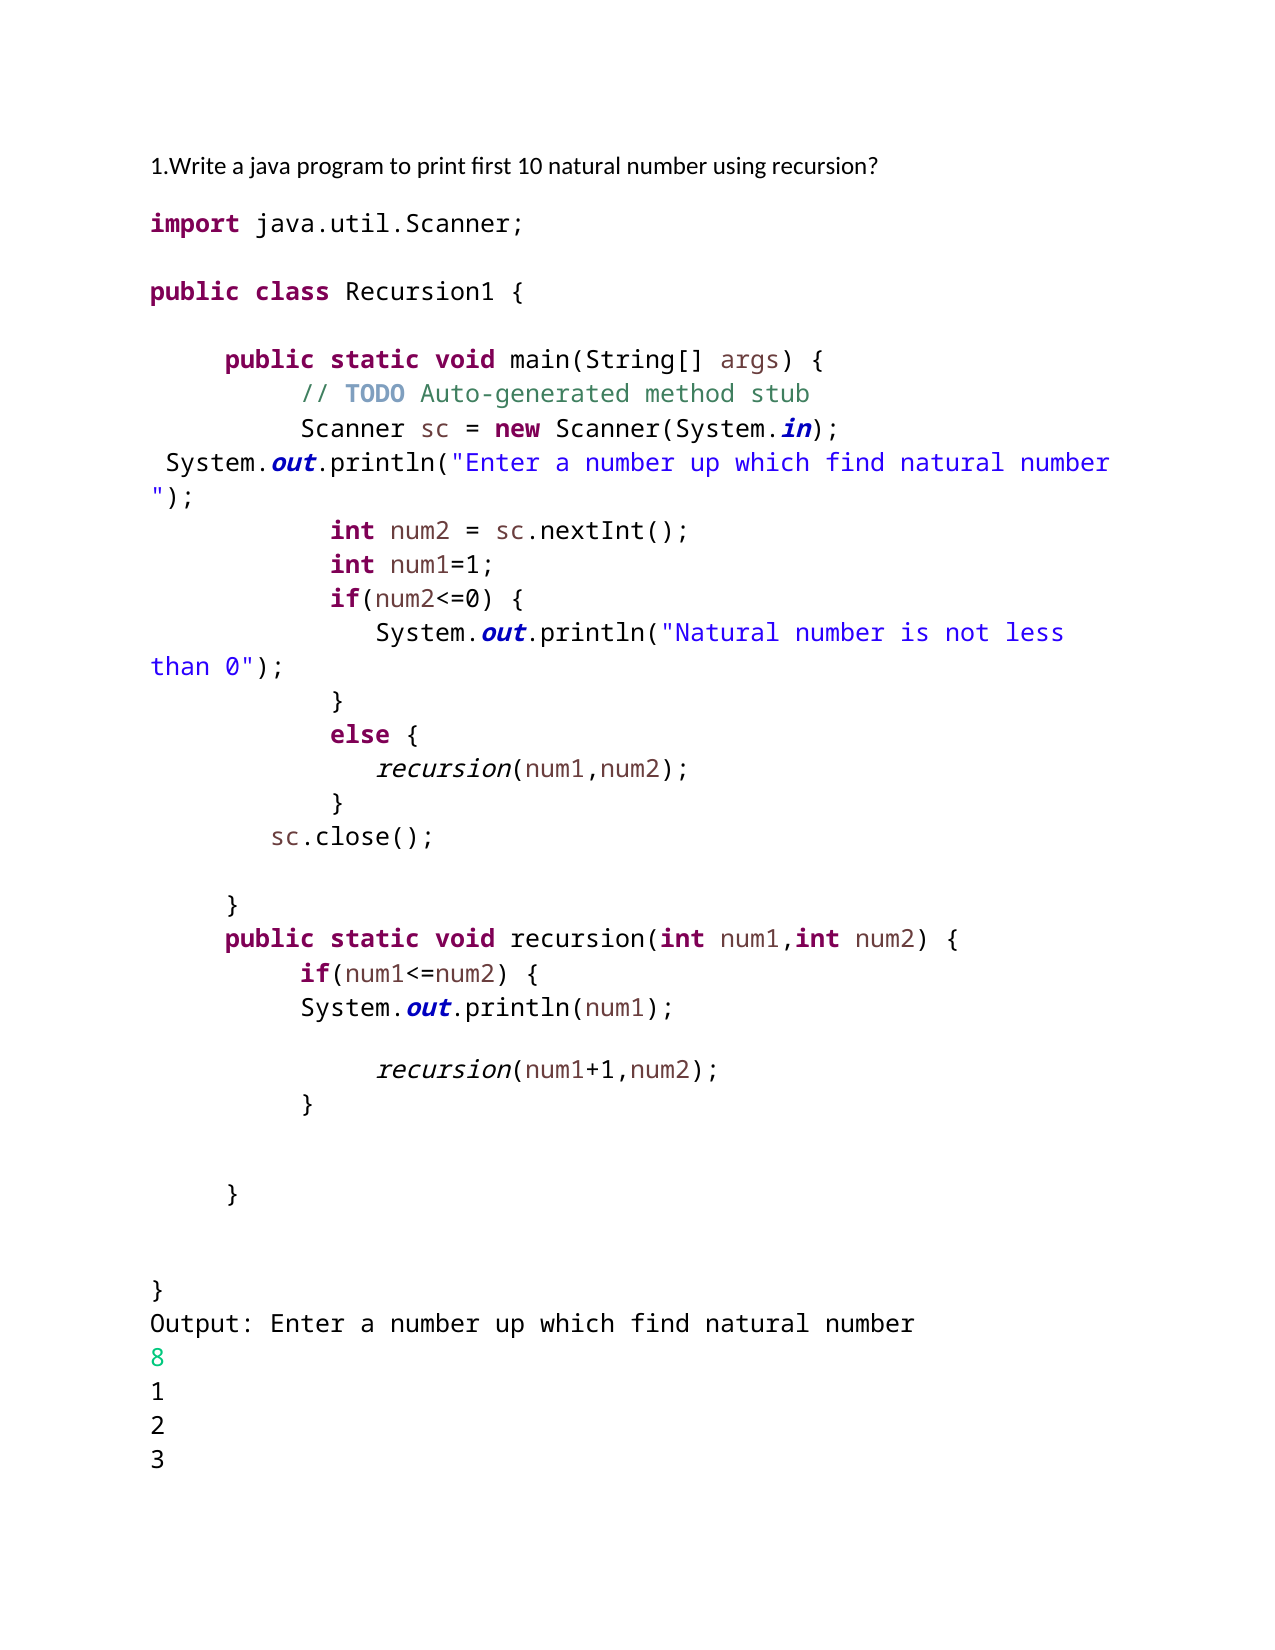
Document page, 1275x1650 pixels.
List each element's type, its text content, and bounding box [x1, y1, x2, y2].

text public class Recursion1 { [150, 274, 1125, 308]
text } [150, 1085, 1125, 1119]
text public static void main(String[] args) { [150, 342, 1125, 376]
text public static void recursion(int num1,int num2) { [150, 921, 1125, 955]
text } [150, 887, 1125, 921]
text Scanner sc = new Scanner(System.in); [150, 410, 1125, 444]
text sc.close(); [150, 819, 1125, 853]
text 1.Write a java program to print first 10 natural number using recursion? [150, 150, 1125, 181]
text int num2 = sc.nextInt(); [150, 512, 1125, 546]
text Output: Enter a number up which find natural number [150, 1306, 1125, 1340]
text System.out.println(num1); [150, 989, 1125, 1023]
text else { [150, 717, 1125, 751]
text } [150, 785, 1125, 819]
text if(num2<=0) { [150, 581, 1125, 614]
text System.out.println("Enter a number up which find natural number "); [150, 444, 1125, 512]
text recursion(num1,num2); [150, 751, 1125, 785]
text // TODO Auto-generated method stub [150, 376, 1125, 410]
text System.out.println("Natural number is not less than 0"); [150, 614, 1125, 683]
text 3 [150, 1442, 1125, 1476]
text } [150, 1176, 1125, 1209]
text if(num1<=num2) { [150, 955, 1125, 989]
text int num1=1; [150, 546, 1125, 581]
text } [150, 1272, 1125, 1306]
text 2 [150, 1408, 1125, 1442]
text 1 [150, 1374, 1125, 1408]
text 8 [150, 1340, 1125, 1374]
text import java.util.Scanner; [150, 206, 1125, 240]
text } [150, 683, 1125, 717]
text recursion(num1+1,num2); [150, 1051, 1125, 1085]
